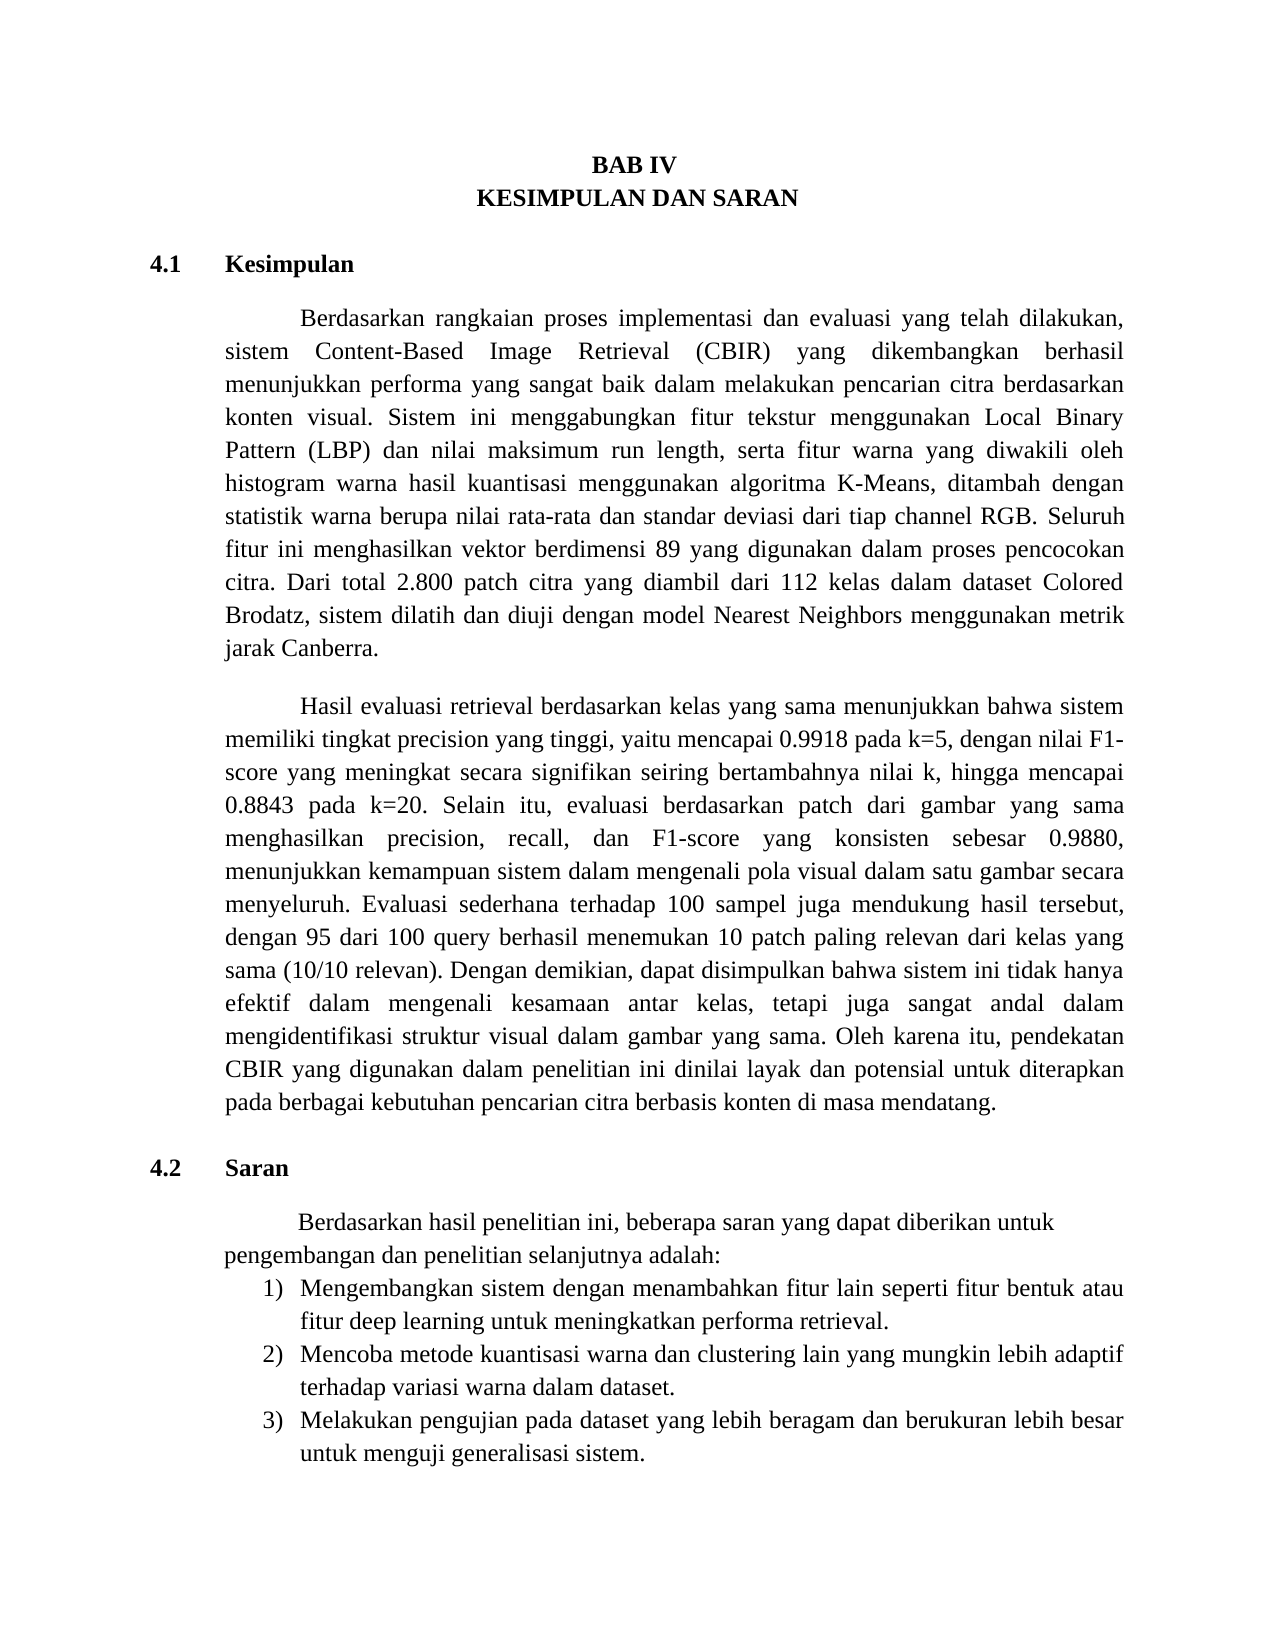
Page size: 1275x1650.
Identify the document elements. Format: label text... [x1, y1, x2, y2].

subtitle BAB IV KESIMPULAN DAN SARAN [150, 150, 1125, 212]
text Hasil evaluasi retrieval berdasarkan kelas yang sama menunjukkan bahwa sistem memiliki tingkat precision yang tinggi, yaitu mencapai 0.9918 pada k=5, dengan nilai F1-score yang meningkat secara signifikan seiring bertambahnya nilai k, hingga mencapai 0.8843 pada k=20. Selain itu, evaluasi berdasarkan patch dari gambar yang sama menghasilkan precision, recall, dan F1-score yang konsisten sebesar 0.9880, menunjukkan kemampuan sistem dalam mengenali pola visual dalam satu gambar secara menyeluruh. Evaluasi sederhana terhadap 100 sampel juga mendukung hasil tersebut, dengan 95 dari 100 query berhasil menemukan 10 patch paling relevan dari kelas yang sama (10/10 relevan). Dengan demikian, dapat disimpulkan bahwa sistem ini tidak hanya efektif dalam mengenali kesamaan antar kelas, tetapi juga sangat andal dalam mengidentifikasi struktur visual dalam gambar yang sama. Oleh karena itu, pendekatan CBIR yang digunakan dalam penelitian ini dinilai layak dan potensial untuk diterapkan pada berbagai kebutuhan pencarian citra berbasis konten di masa mendatang. [225, 691, 1125, 1116]
list Melakukan pengujian pada dataset yang lebih beragam dan berukuran lebih besar untuk menguji generalisasi sistem. [262, 1405, 1125, 1467]
list Mengembangkan sistem dengan menambahkan fitur lain seperti fitur bentuk atau fitur deep learning untuk meningkatkan performa retrieval. [262, 1273, 1125, 1335]
subtitle Kesimpulan [150, 249, 1125, 278]
list Mencoba metode kuantisasi warna dan clustering lain yang mungkin lebih adaptif terhadap variasi warna dalam dataset. [262, 1339, 1125, 1401]
text Berdasarkan rangkaian proses implementasi dan evaluasi yang telah dilakukan, sistem Content-Based Image Retrieval (CBIR) yang dikembangkan berhasil menunjukkan performa yang sangat baik dalam melakukan pencarian citra berdasarkan konten visual. Sistem ini menggabungkan fitur tekstur menggunakan Local Binary Pattern (LBP) dan nilai maksimum run length, serta fitur warna yang diwakili oleh histogram warna hasil kuantisasi menggunakan algoritma K-Means, ditambah dengan statistik warna berupa nilai rata-rata dan standar deviasi dari tiap channel RGB. Seluruh fitur ini menghasilkan vektor berdimensi 89 yang digunakan dalam proses pencocokan citra. Dari total 2.800 patch citra yang diambil dari 112 kelas dalam dataset Colored Brodatz, sistem dilatih dan diuji dengan model Nearest Neighbors menggunakan metrik jarak Canberra. [225, 303, 1125, 662]
text Berdasarkan hasil penelitian ini, beberapa saran yang dapat diberikan untuk pengembangan dan penelitian selanjutnya adalah: [224, 1207, 1125, 1269]
subtitle Saran [150, 1153, 1125, 1182]
